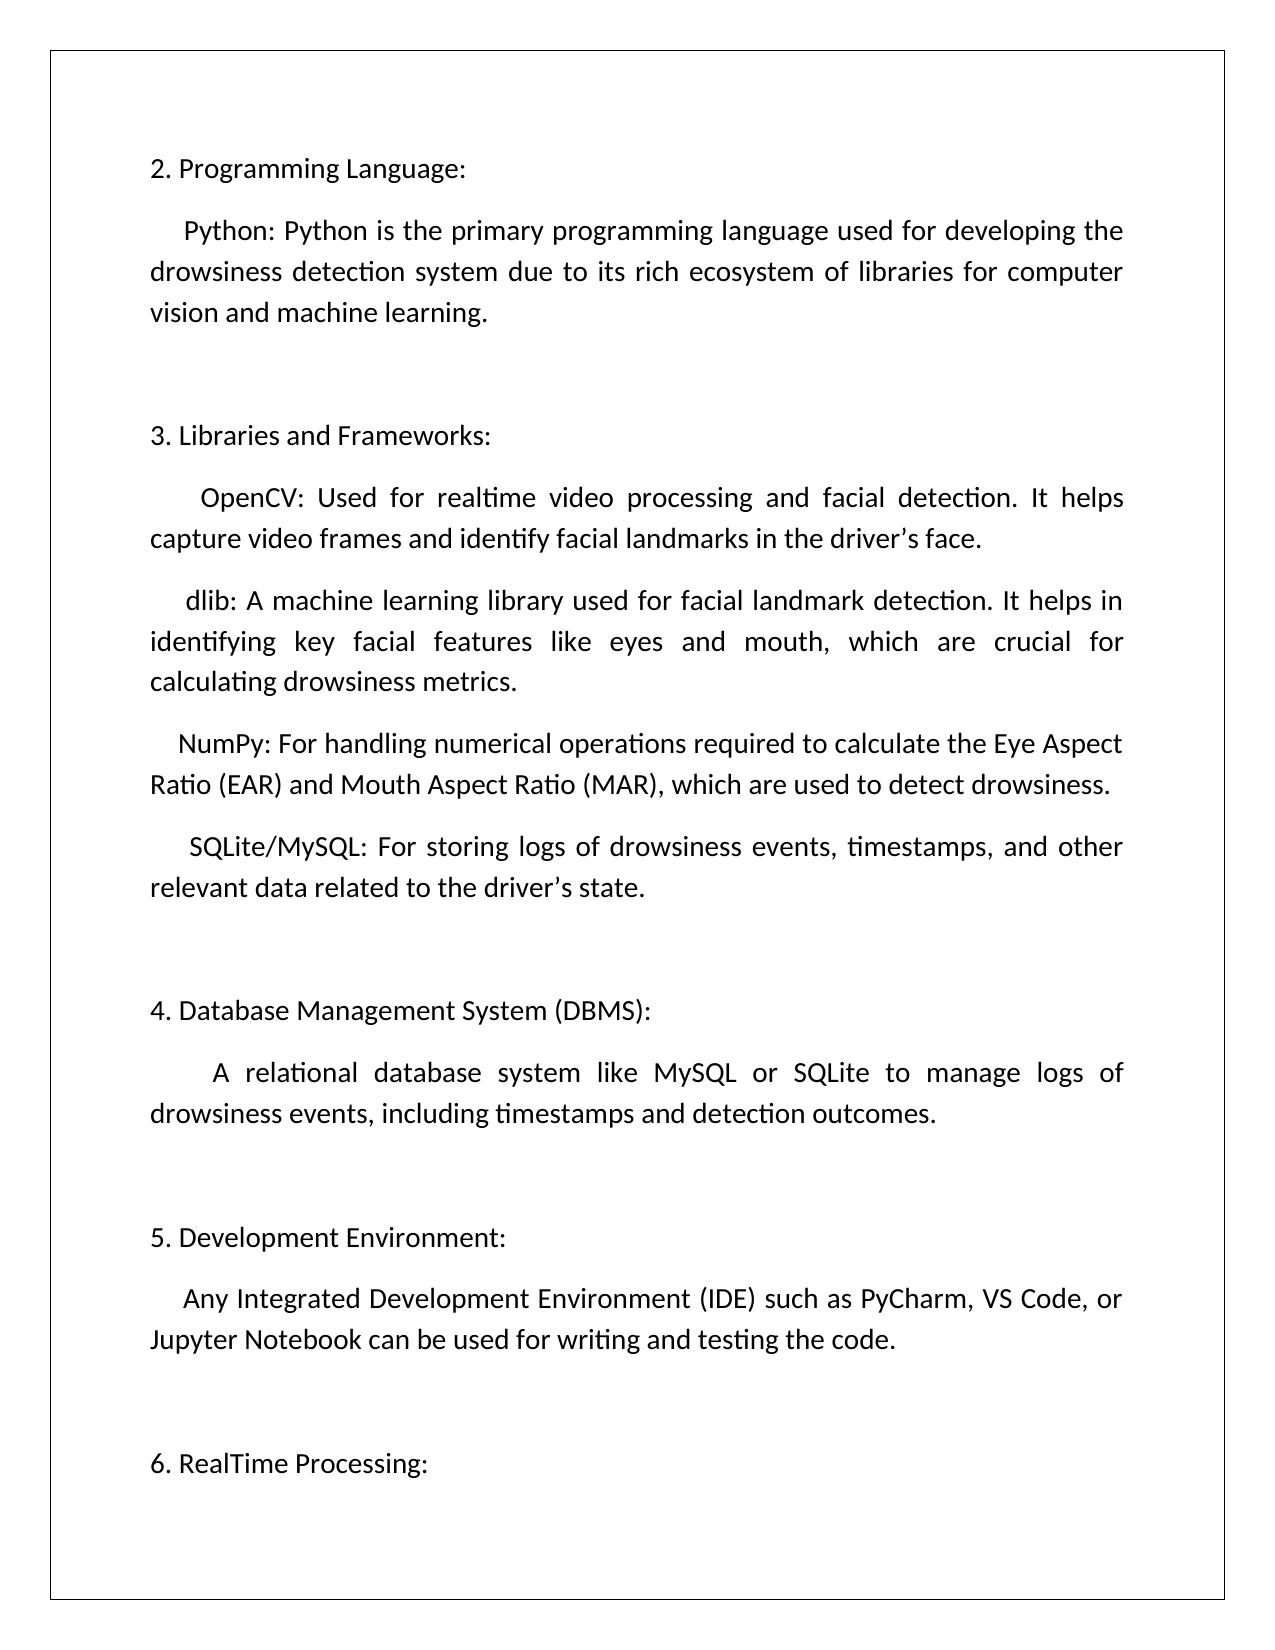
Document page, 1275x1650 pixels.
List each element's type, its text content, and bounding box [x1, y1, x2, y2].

text OpenCV: Used for realtime video processing and facial detection. It helps capture video frames and identify facial landmarks in the driver’s face. [150, 479, 1125, 556]
text NumPy: For handling numerical operations required to calculate the Eye Aspect Ratio (EAR) and Mouth Aspect Ratio (MAR), which are used to detect drowsiness. [150, 725, 1125, 802]
text 5. Development Environment: [150, 1219, 1125, 1254]
text 2. Programming Language: [150, 150, 1125, 186]
text A relational database system like MySQL or SQLite to manage logs of drowsiness events, including timestamps and detection outcomes. [150, 1054, 1125, 1131]
text 4. Database Management System (DBMS): [150, 992, 1125, 1028]
text Python: Python is the primary programming language used for developing the drowsiness detection system due to its rich ecosystem of libraries for computer vision and machine learning. [150, 212, 1125, 329]
text Any Integrated Development Environment (IDE) such as PyCharm, VS Code, or Jupyter Notebook can be used for writing and testing the code. [150, 1281, 1125, 1357]
text SQLite/MySQL: For storing logs of drowsiness events, timestamps, and other relevant data related to the driver’s state. [150, 828, 1125, 904]
text 6. RealTime Processing: [150, 1445, 1125, 1481]
text 3. Libraries and Frameworks: [150, 417, 1125, 453]
text dlib: A machine learning library used for facial landmark detection. It helps in identifying key facial features like eyes and mouth, which are crucial for calculating drowsiness metrics. [150, 582, 1125, 699]
